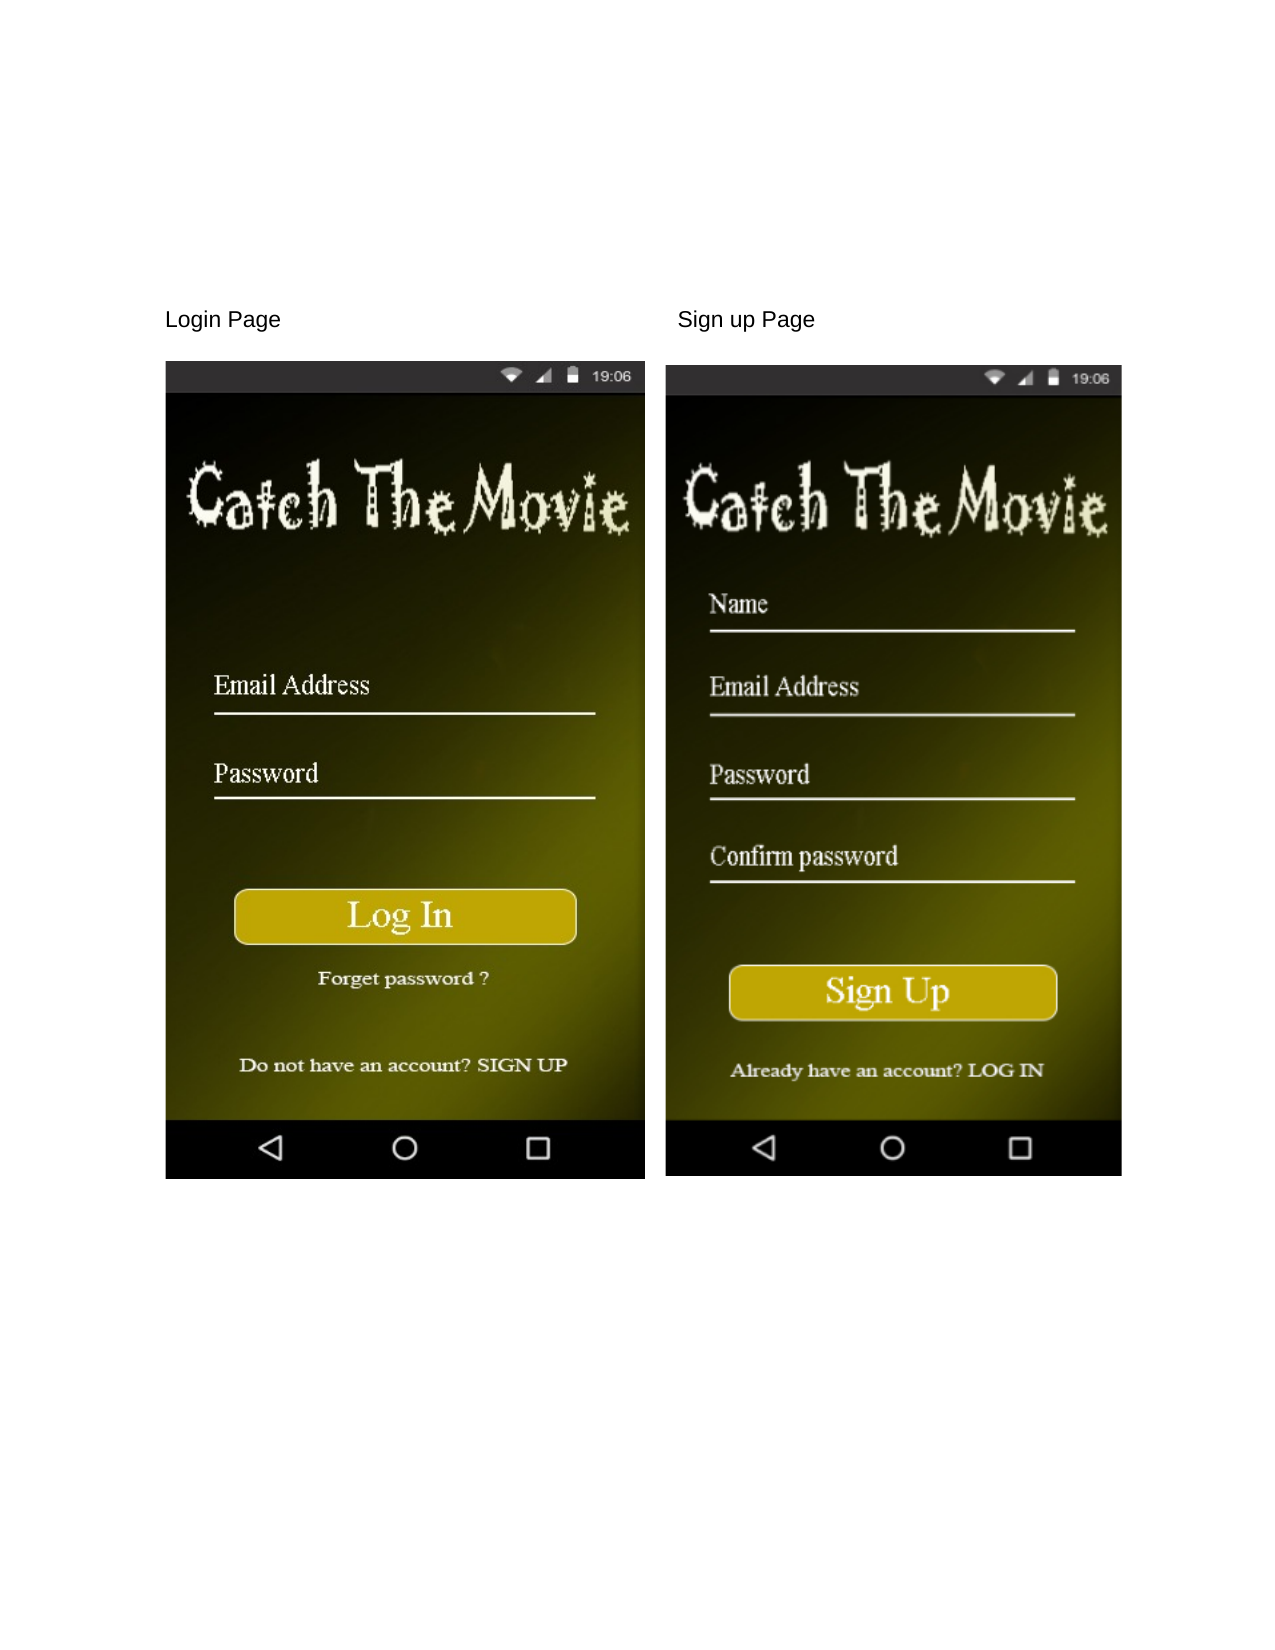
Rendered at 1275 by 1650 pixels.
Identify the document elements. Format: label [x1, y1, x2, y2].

picture [165, 361, 645, 1179]
picture [665, 365, 1122, 1176]
